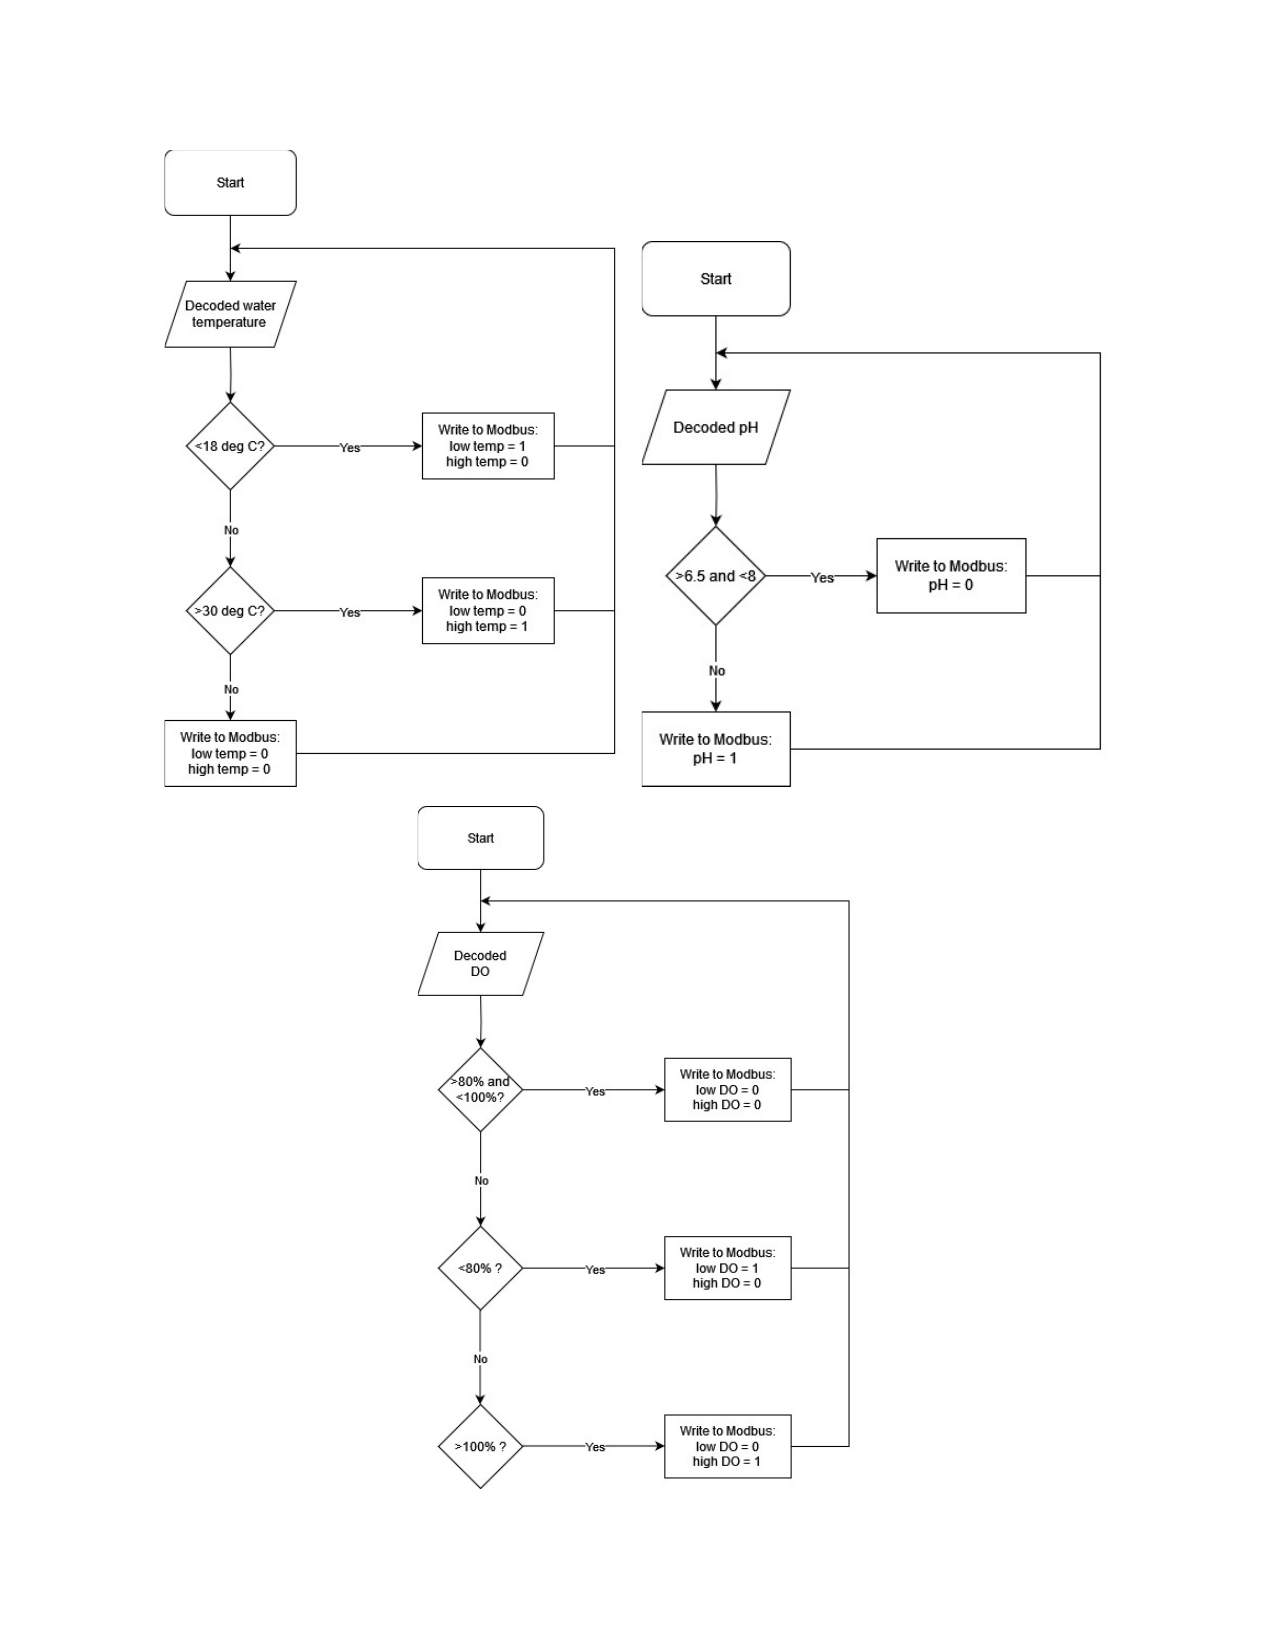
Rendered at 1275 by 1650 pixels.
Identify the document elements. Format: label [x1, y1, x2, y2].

picture [164, 150, 624, 787]
picture [417, 806, 858, 1489]
picture [641, 241, 1111, 787]
